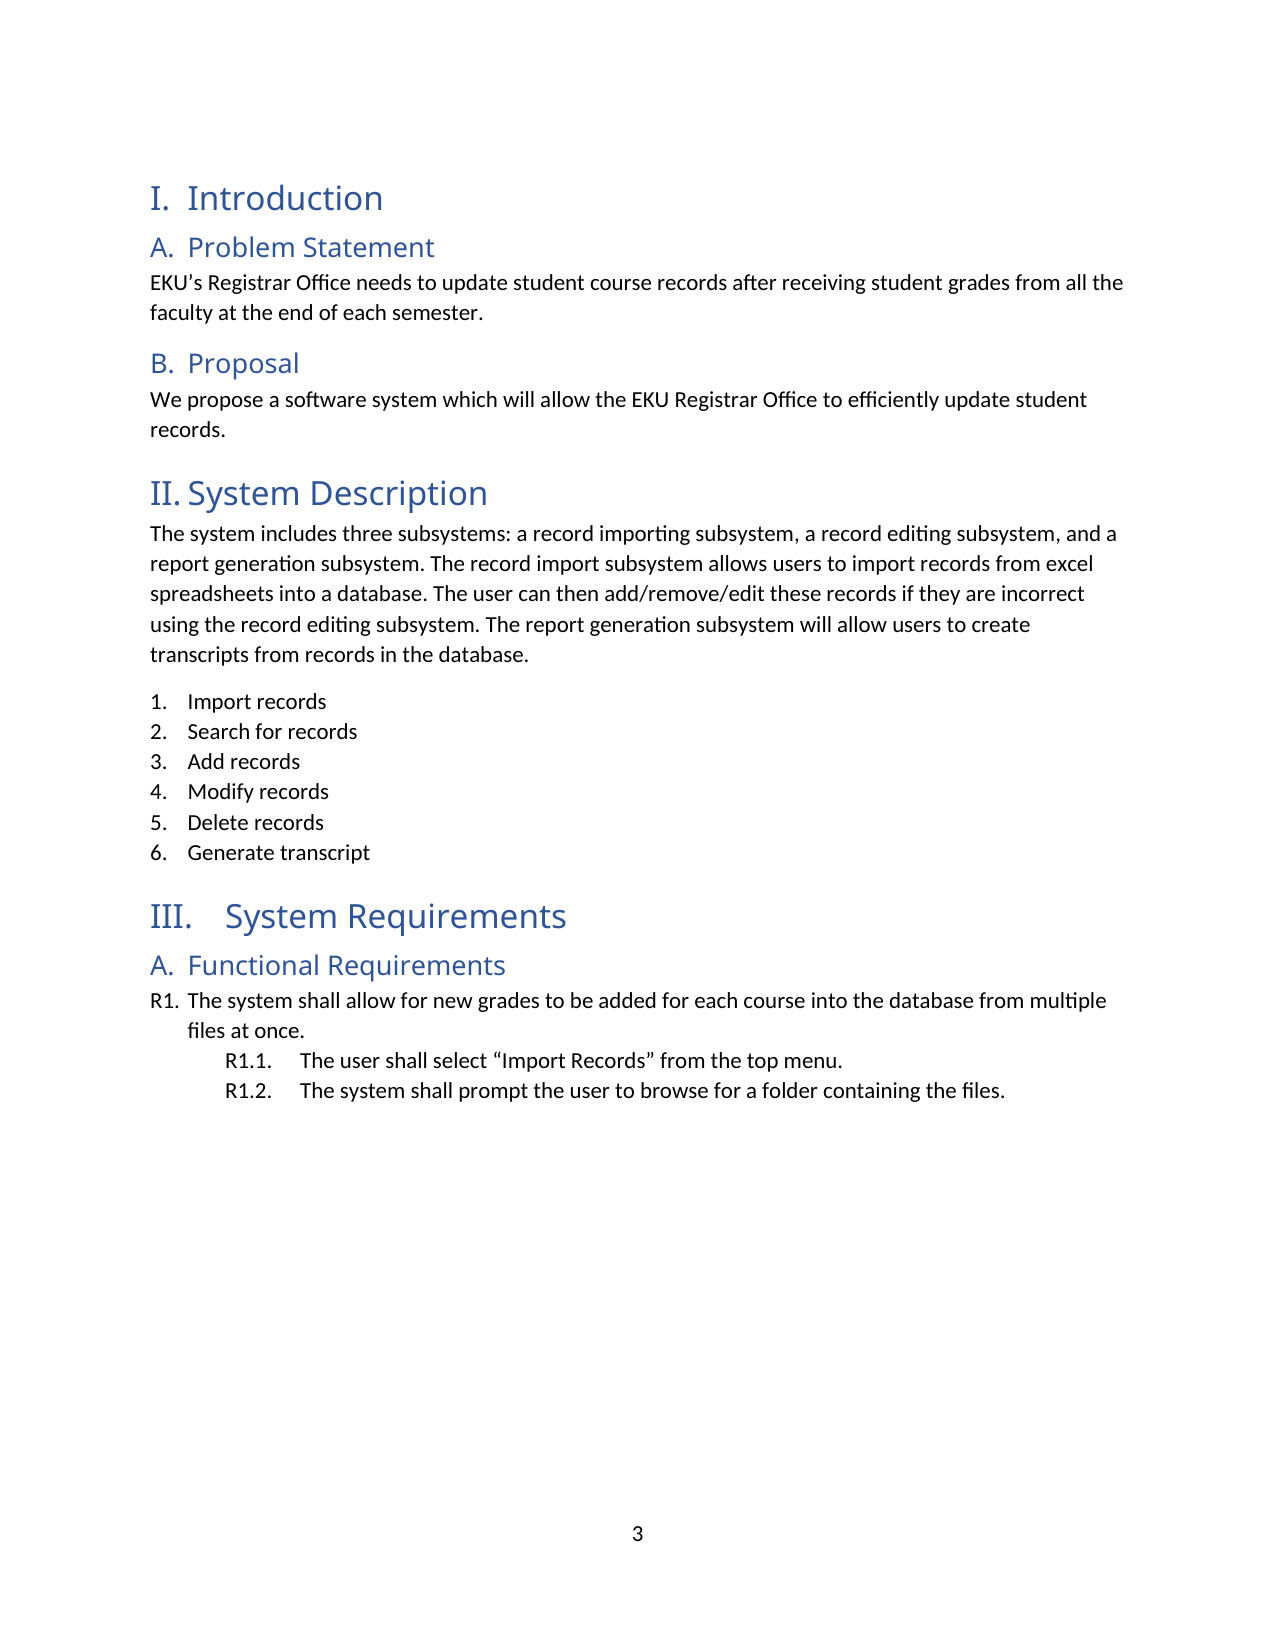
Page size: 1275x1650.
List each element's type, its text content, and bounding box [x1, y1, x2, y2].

list The system shall allow for new grades to be added for each course into the database from multiple files at once. [150, 986, 1125, 1044]
list Import records [150, 687, 1125, 715]
subtitle Functional Requirements [150, 946, 1125, 983]
text EKU’s Registrar Office needs to update student course records after receiving student grades from all the faculty at the end of each semester. [150, 268, 1125, 326]
subtitle Problem Statement [150, 228, 1125, 265]
list Modify records [150, 777, 1125, 806]
list Add records [150, 747, 1125, 775]
subtitle Proposal [150, 345, 1125, 382]
list Delete records [150, 808, 1125, 836]
list The system shall prompt the user to browse for a folder containing the files. [225, 1077, 1125, 1105]
subtitle System Requirements [150, 893, 1125, 938]
list The user shall select “Import Records” from the top menu. [225, 1046, 1125, 1074]
text The system includes three subsystems: a record importing subsystem, a record editing subsystem, and a report generation subsystem. The record import subsystem allows users to import records from excel spreadsheets into a database. The user can then add/remove/edit these records if they are incorrect using the record editing subsystem. The report generation subsystem will allow users to create transcripts from records in the database. [150, 519, 1125, 668]
list Search for records [150, 717, 1125, 745]
text We propose a software system which will allow the EKU Registrar Office to efficiently update student records. [150, 385, 1125, 443]
list Generate transcript [150, 838, 1125, 866]
subtitle Introduction [150, 175, 1125, 220]
subtitle System Description [150, 470, 1125, 516]
